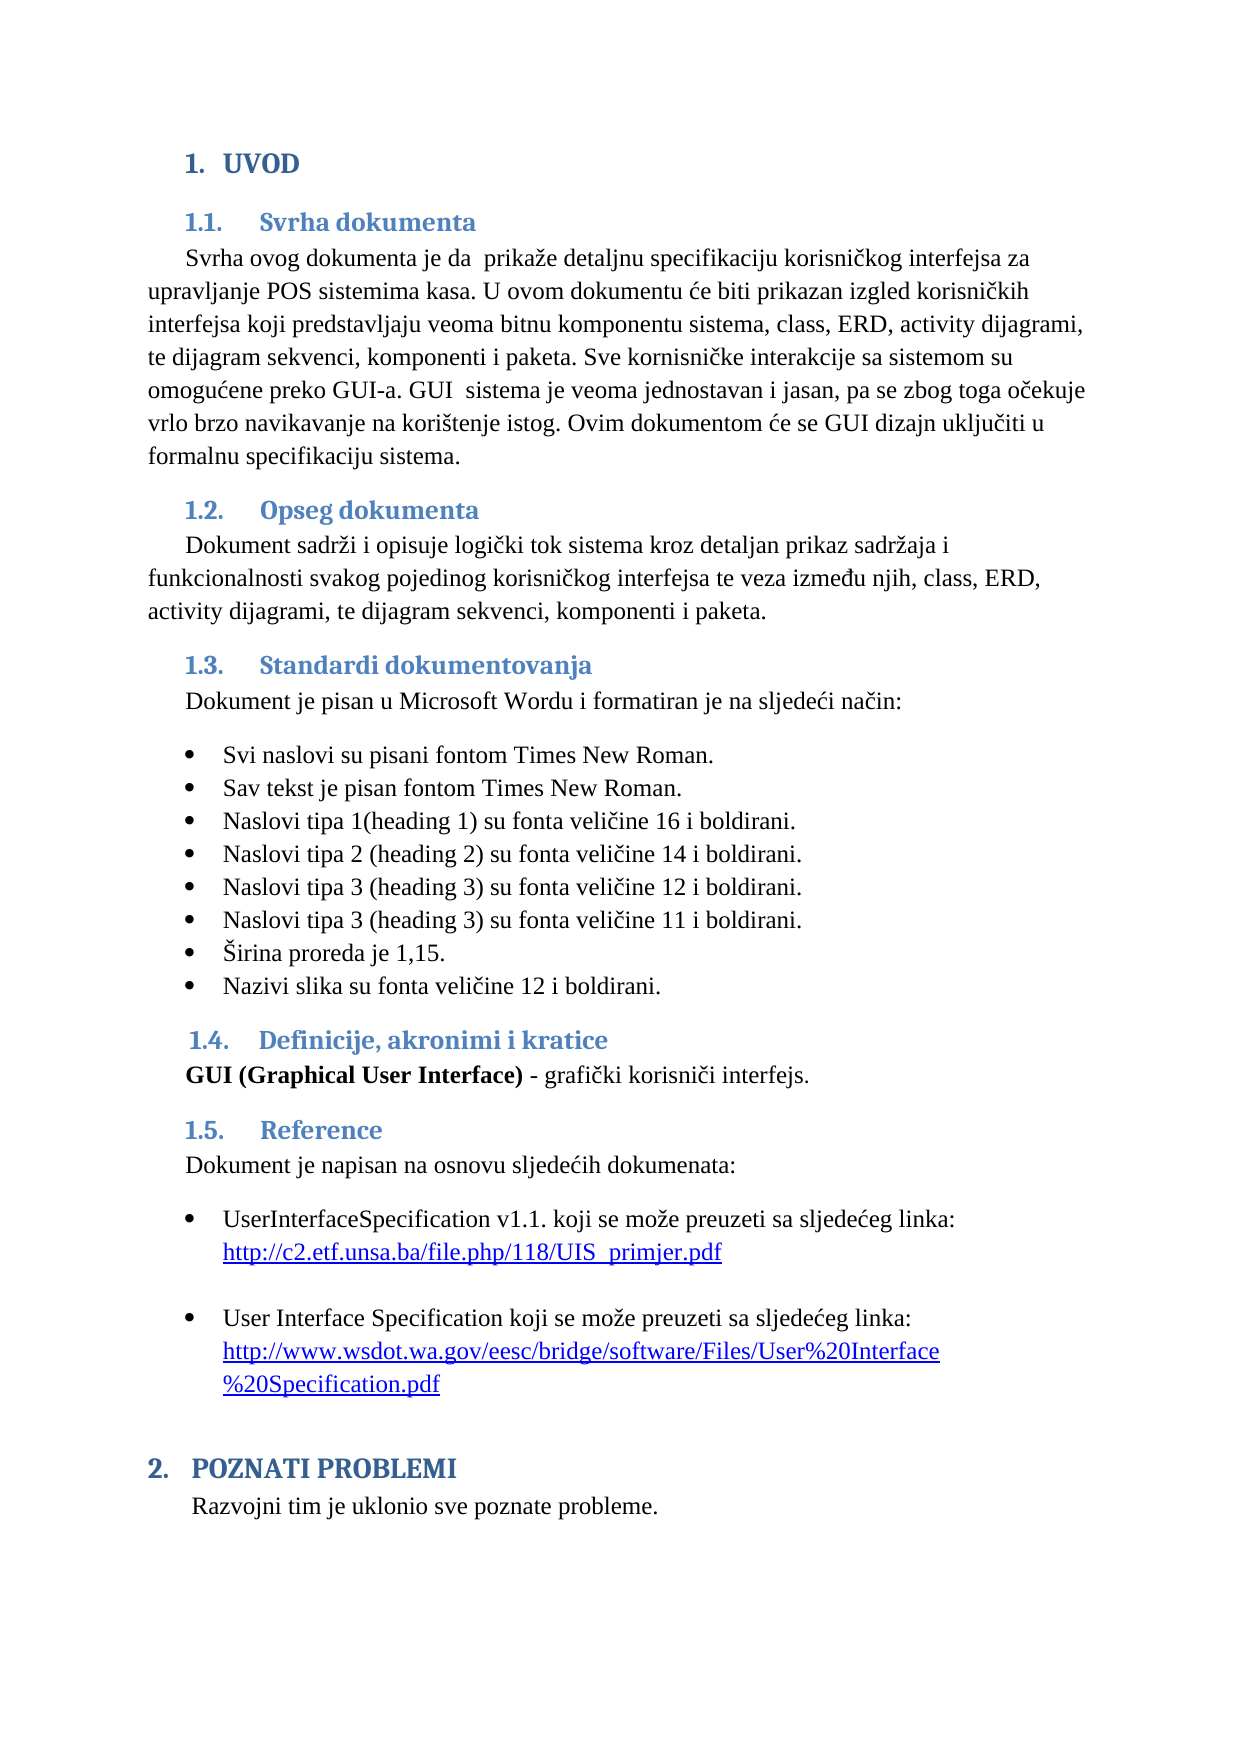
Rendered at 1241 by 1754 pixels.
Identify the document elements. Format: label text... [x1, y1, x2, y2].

list Nazivi slika su fonta veličine 12 i boldirani. [185, 971, 1093, 1000]
text GUI (Graphical User Interface) - grafički korisniči interfejs. [148, 1061, 1093, 1090]
subtitle POZNATI PROBLEMI [148, 1452, 1093, 1486]
text Razvojni tim je uklonio sve poznate probleme. [148, 1491, 1093, 1520]
list Naslovi tipa 3 (heading 3) su fonta veličine 11 i boldirani. [185, 905, 1093, 934]
list Svi naslovi su pisani fontom Times New Roman. [185, 740, 1093, 769]
subtitle Reference [185, 1115, 1093, 1146]
subtitle Svrha dokumenta [185, 207, 1093, 238]
subtitle UVOD [185, 148, 1093, 181]
text Dokument sadrži i opisuje logički tok sistema kroz detaljan prikaz sadržaja i funkcionalnosti svakog pojedinog korisničkog interfejsa te veza između njih, class, ERD, activity dijagrami, te dijagram sekvenci, komponenti i paketa. [148, 530, 1093, 625]
list http://c2.etf.unsa.ba/file.php/118/UIS_primjer.pdf [223, 1237, 1093, 1266]
text Dokument je pisan u Microsoft Wordu i formatiran je na sljedeći način: [148, 686, 1093, 715]
list Naslovi tipa 2 (heading 2) su fonta veličine 14 i boldirani. [185, 839, 1093, 868]
list Naslovi tipa 1(heading 1) su fonta veličine 16 i boldirani. [185, 806, 1093, 835]
text Svrha ovog dokumenta je da prikaže detaljnu specifikaciju korisničkog interfejsa za upravljanje POS sistemima kasa. U ovom dokumentu će biti prikazan izgled korisničkih interfejsa koji predstavljaju veoma bitnu komponentu sistema, class, ERD, activity dijagrami, te dijagram sekvenci, komponenti i paketa. Sve kornisničke interakcije sa sistemom su omogućene preko GUI-a. GUI sistema je veoma jednostavan i jasan, pa se zbog toga očekuje vrlo brzo navikavanje na korištenje istog. Ovim dokumentom će se GUI dizajn uključiti u formalnu specifikaciju sistema. [148, 243, 1093, 469]
list Naslovi tipa 3 (heading 3) su fonta veličine 12 i boldirani. [185, 872, 1093, 901]
subtitle 1.4. Definicije, akronimi i kratice [148, 1025, 1093, 1056]
list Širina proreda je 1,15. [185, 938, 1093, 967]
list User Interface Specification koji se može preuzeti sa sljedećeg linka: [185, 1303, 1093, 1332]
list UserInterfaceSpecification v1.1. koji se može preuzeti sa sljedećeg linka: [185, 1204, 1093, 1233]
text Dokument je napisan na osnovu sljedećih dokumenata: [148, 1151, 1093, 1179]
list Sav tekst je pisan fontom Times New Roman. [185, 773, 1093, 802]
subtitle Opseg dokumenta [185, 495, 1093, 526]
subtitle Standardi dokumentovanja [185, 650, 1093, 681]
list http://www.wsdot.wa.gov/eesc/bridge/software/Files/User%20Interface%20Specification.pdf [223, 1336, 1093, 1398]
